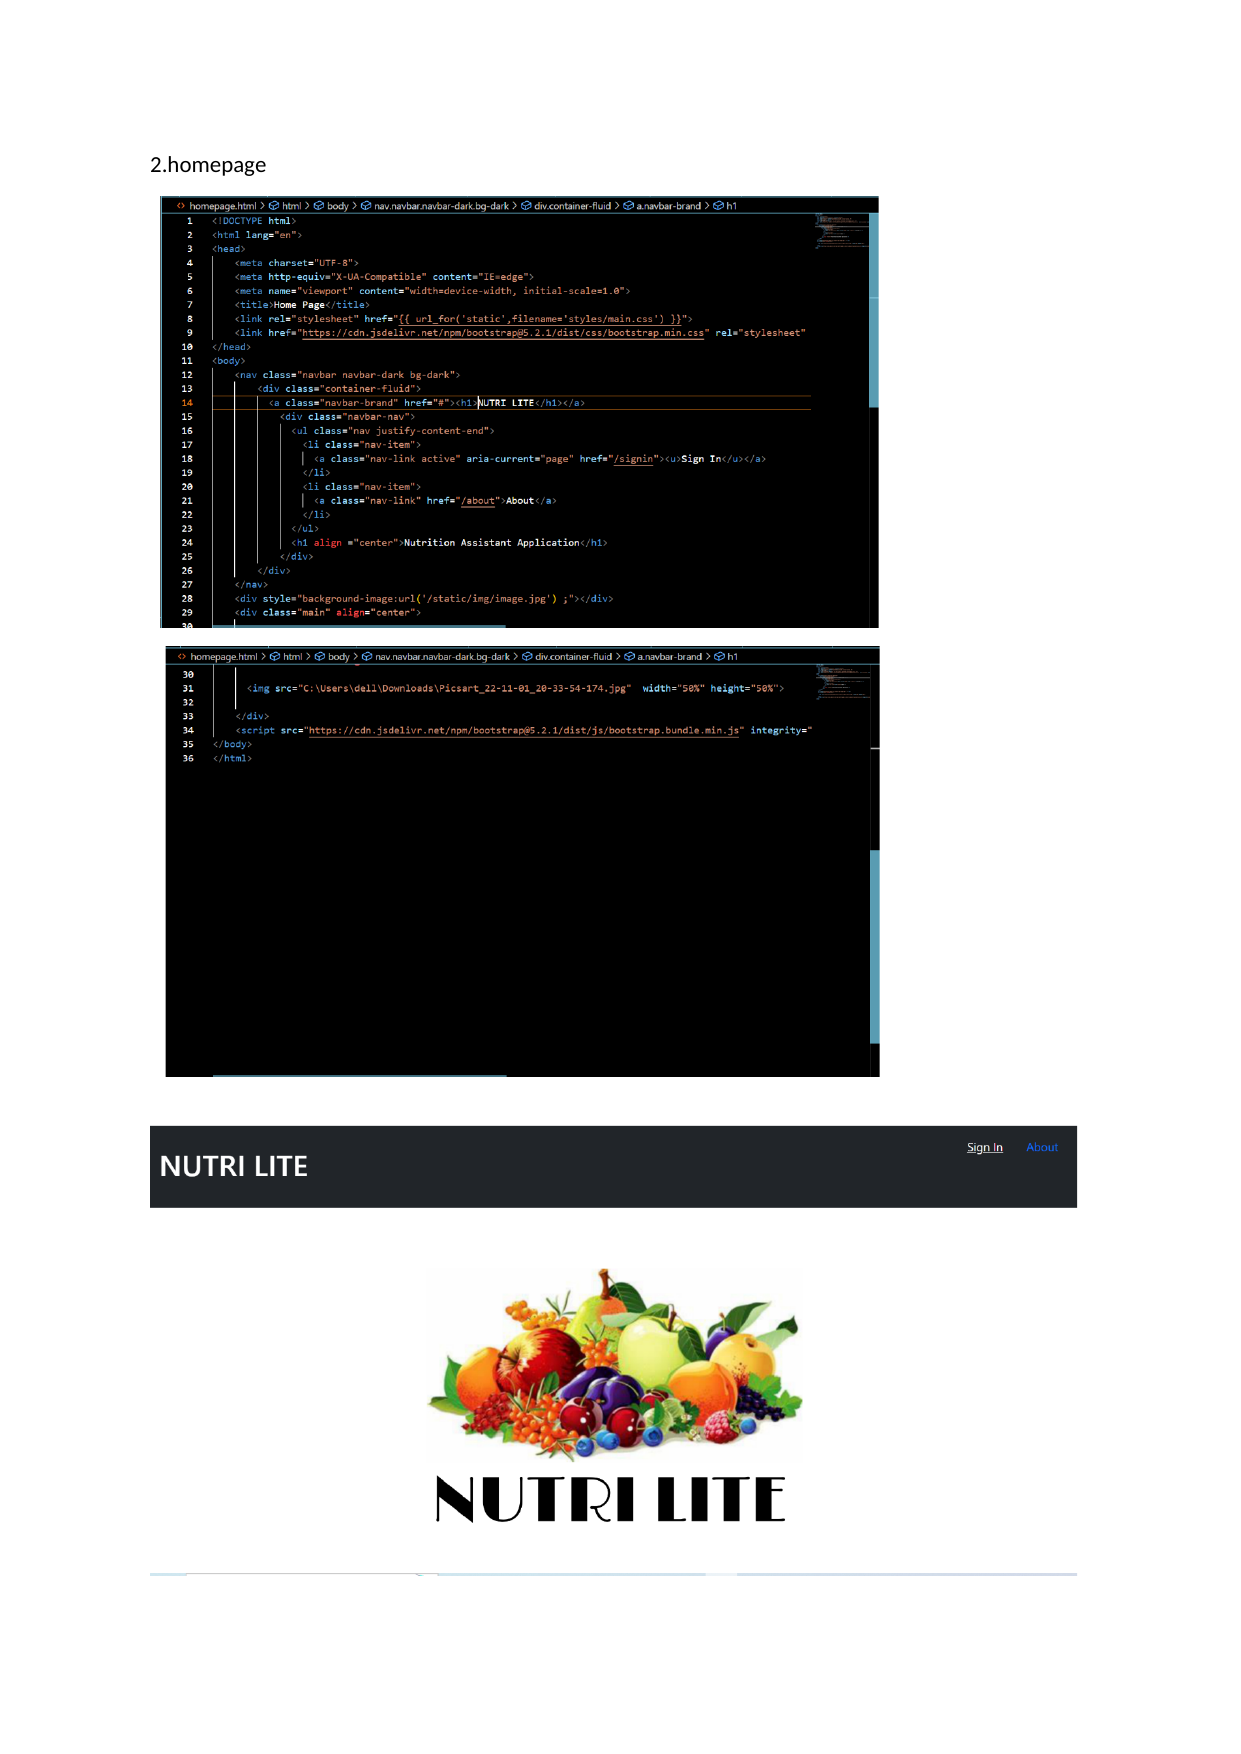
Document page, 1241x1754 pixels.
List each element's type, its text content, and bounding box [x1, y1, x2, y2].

picture [165, 646, 880, 1077]
text 2.homepage [150, 150, 1090, 178]
picture [160, 196, 879, 628]
picture [150, 1125, 1078, 1576]
